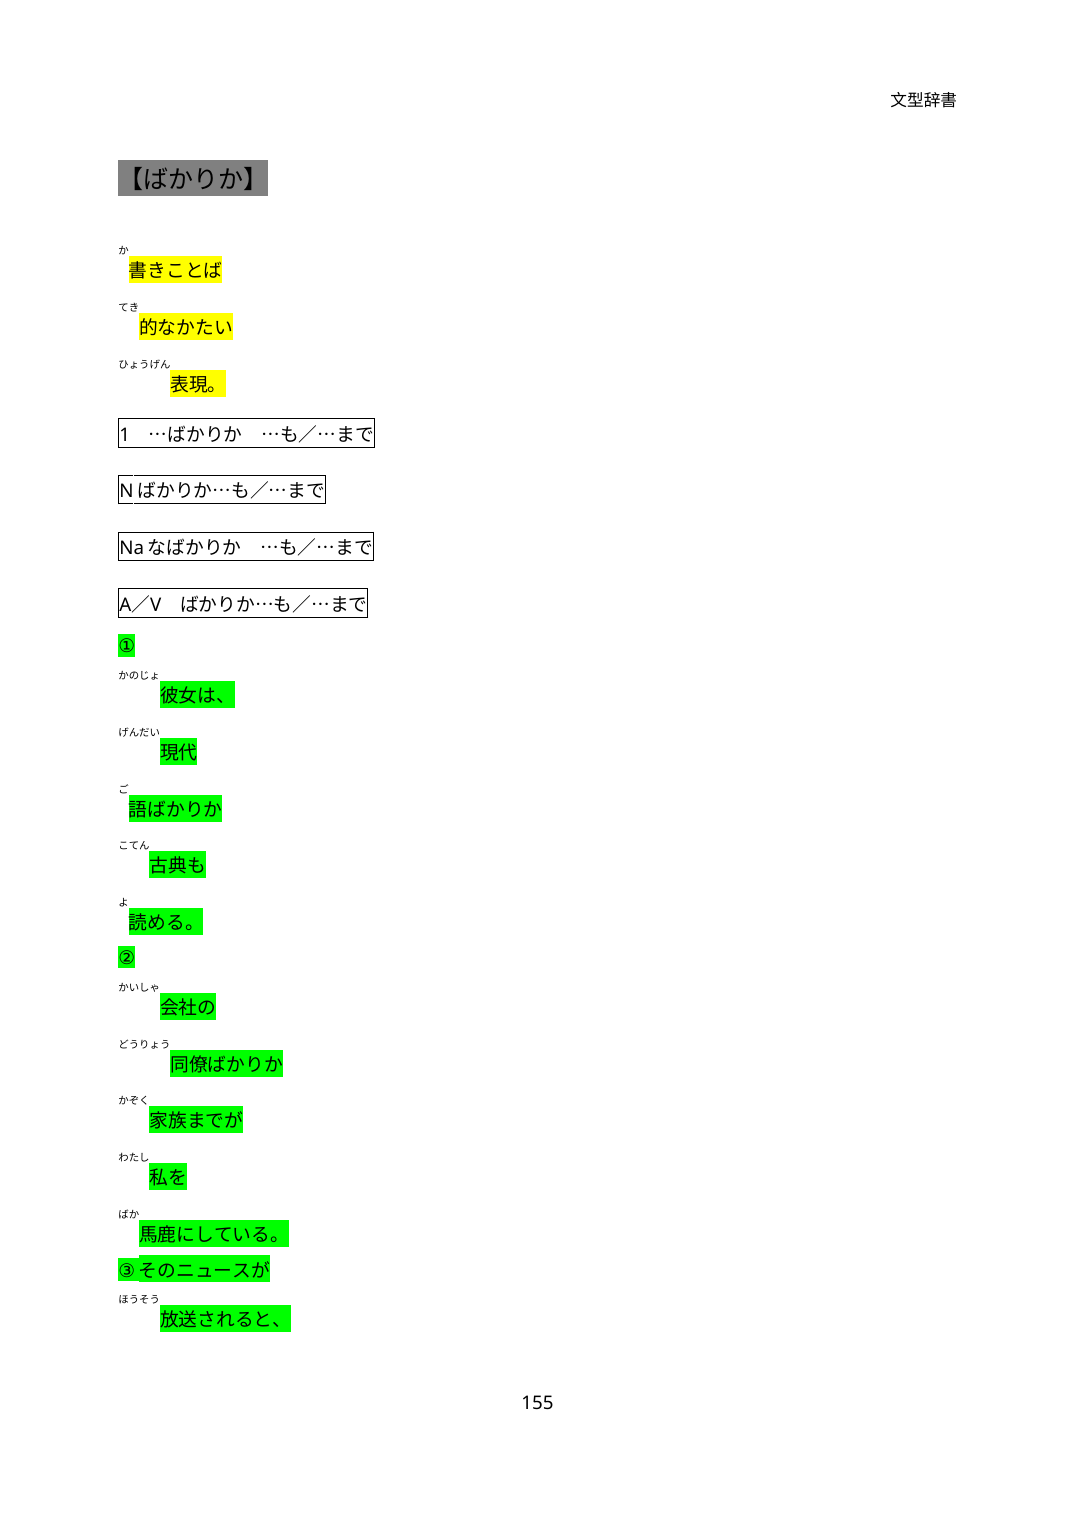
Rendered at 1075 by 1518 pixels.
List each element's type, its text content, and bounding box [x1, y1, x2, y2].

subtitle 【ばかりか】 [118, 150, 957, 206]
